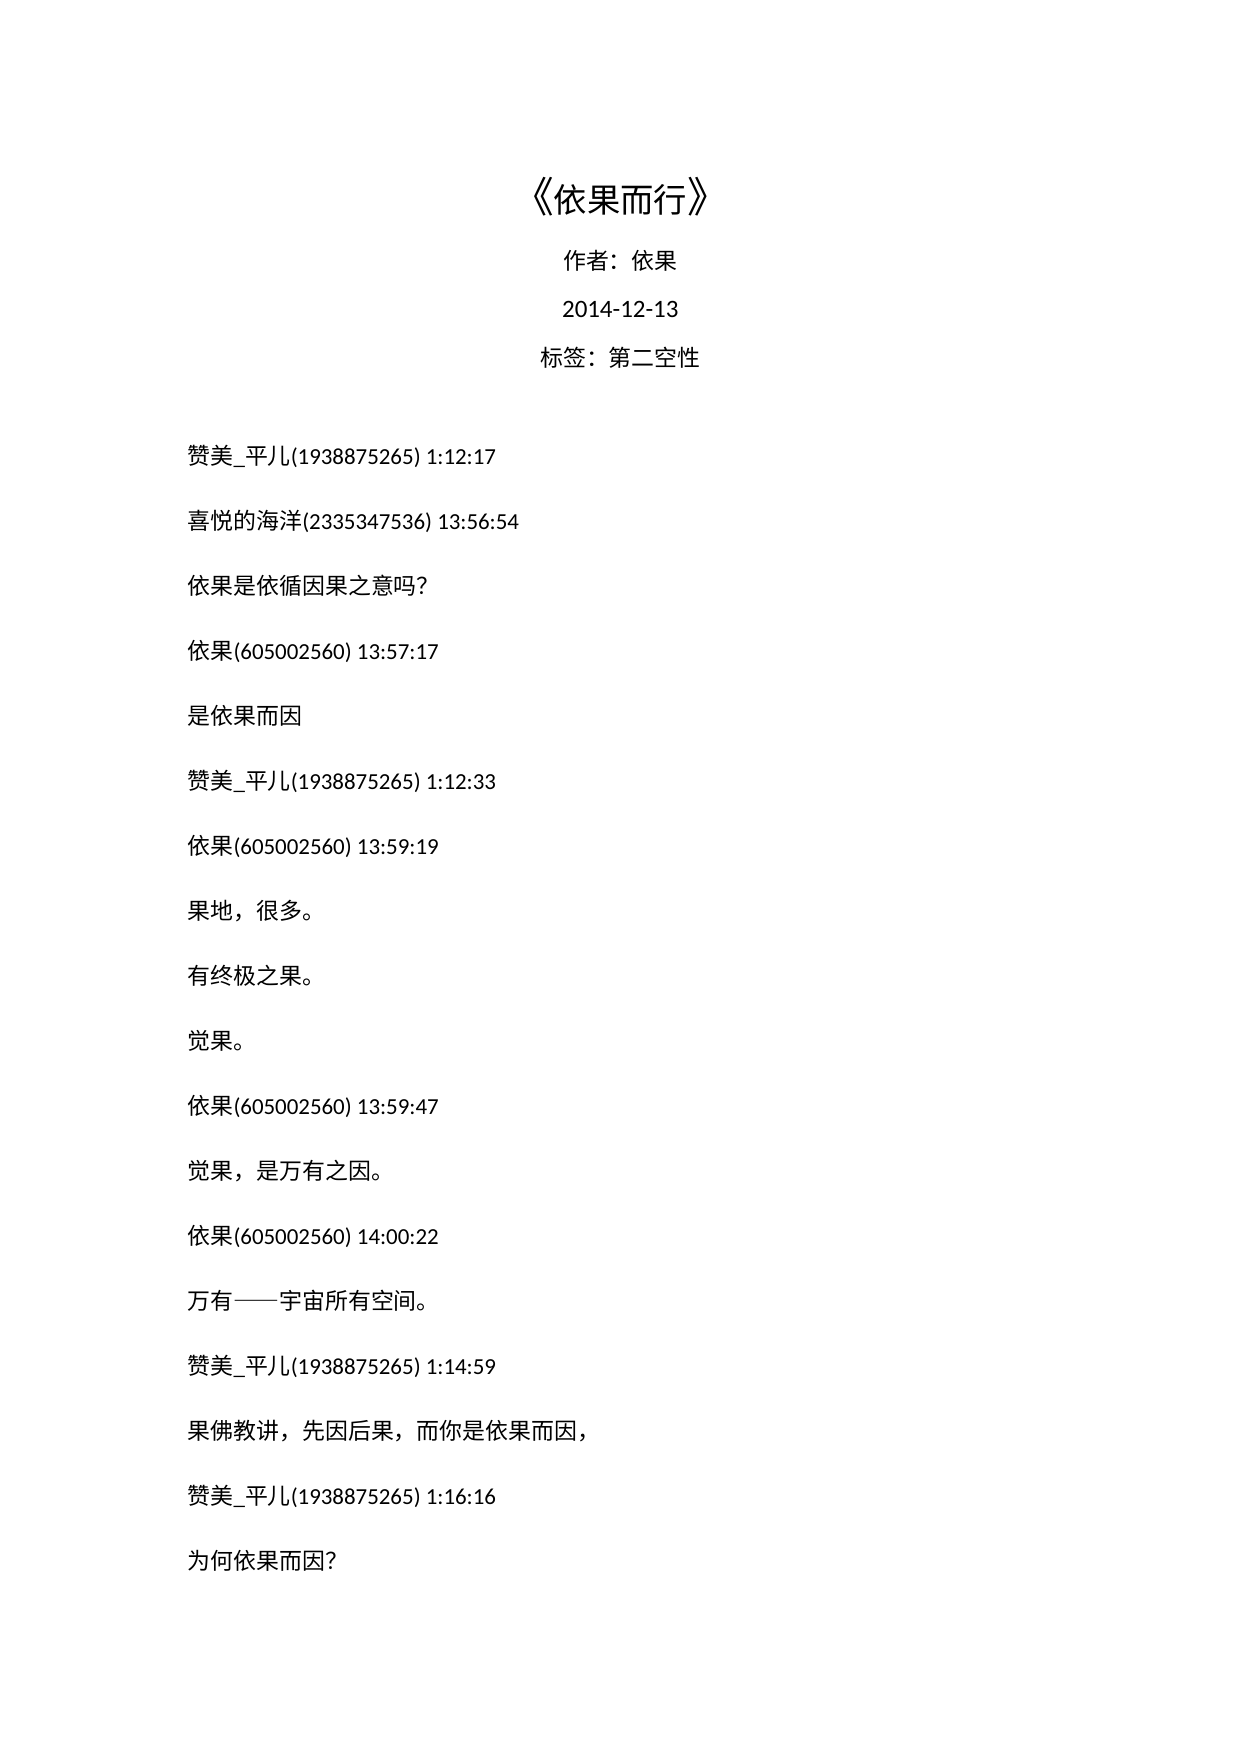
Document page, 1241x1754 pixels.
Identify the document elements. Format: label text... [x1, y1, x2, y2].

text 果地，很多。 [187, 877, 1053, 942]
text 喜悦的海洋(2335347536) 13:56:54 [187, 487, 1053, 552]
text 依果(605002560) 14:00:22 [187, 1202, 1053, 1267]
text 有终极之果。 [187, 942, 1053, 1007]
text 依果(605002560) 13:59:47 [187, 1072, 1053, 1137]
text 作者：依果 [187, 227, 1053, 292]
text 为何依果而因？ [187, 1527, 1053, 1592]
text 赞美_平儿(1938875265) 1:12:17 [187, 422, 1053, 487]
text 《依果而行》 [187, 162, 1053, 227]
text 2014-12-13 [187, 292, 1053, 324]
text 觉果。 [187, 1007, 1053, 1072]
text 赞美_平儿(1938875265) 1:12:33 [187, 747, 1053, 812]
text 标签：第二空性 [187, 324, 1053, 389]
text 万有——宇宙所有空间。 [187, 1267, 1053, 1332]
text 依果是依循因果之意吗？ [187, 552, 1053, 617]
text 赞美_平儿(1938875265) 1:14:59 [187, 1332, 1053, 1397]
text 依果(605002560) 13:57:17 [187, 617, 1053, 682]
text 果佛教讲，先因后果，而你是依果而因， [187, 1397, 1053, 1462]
text 依果(605002560) 13:59:19 [187, 812, 1053, 877]
text 觉果，是万有之因。 [187, 1137, 1053, 1202]
text 是依果而因 [187, 682, 1053, 747]
text 赞美_平儿(1938875265) 1:16:16 [187, 1462, 1053, 1527]
